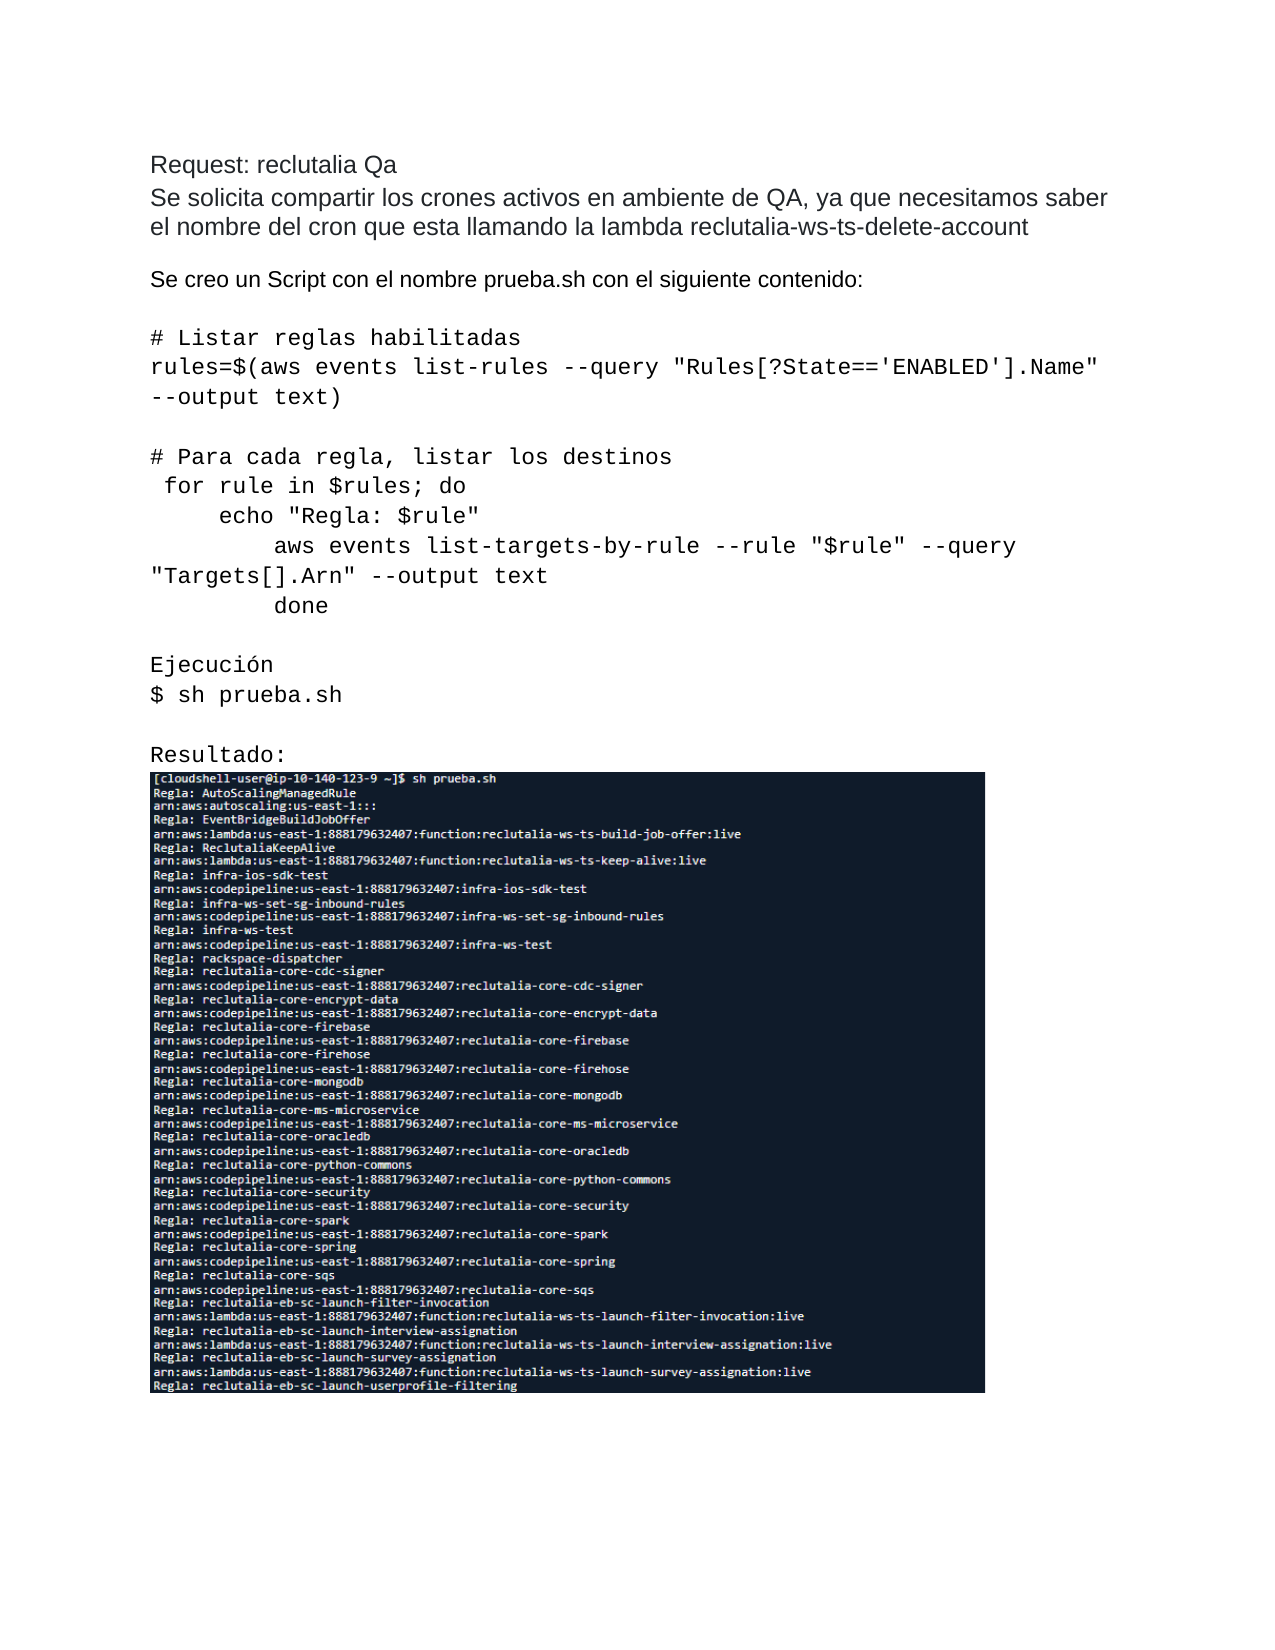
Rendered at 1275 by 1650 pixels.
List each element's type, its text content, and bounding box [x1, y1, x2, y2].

text Se creo un Script con el nombre prueba.sh con el siguiente contenido: [150, 266, 1125, 292]
text done [150, 594, 1125, 620]
text $ sh prueba.sh [150, 683, 1125, 709]
text for rule in $rules; do [150, 475, 1125, 501]
text Request: reclutalia Qa [150, 150, 1125, 179]
text aws events list-targets-by-rule --rule "$rule" --query "Targets[].Arn" --output text [150, 534, 1125, 590]
text # Para cada regla, listar los destinos [150, 445, 1125, 471]
text Se solicita compartir los crones activos en ambiente de QA, ya que necesitamos saber el nombre del cron que esta llamando la lambda reclutalia-ws-ts-delete-account [150, 183, 1125, 241]
text Resultado: [150, 743, 1125, 769]
text echo "Regla: $rule" [150, 505, 1125, 531]
picture [150, 772, 986, 1393]
text Ejecución [150, 654, 1125, 679]
text rules=$(aws events list-rules --query "Rules[?State=='ENABLED'].Name" --output text) [150, 356, 1125, 411]
text # Listar reglas habilitadas [150, 326, 1125, 352]
